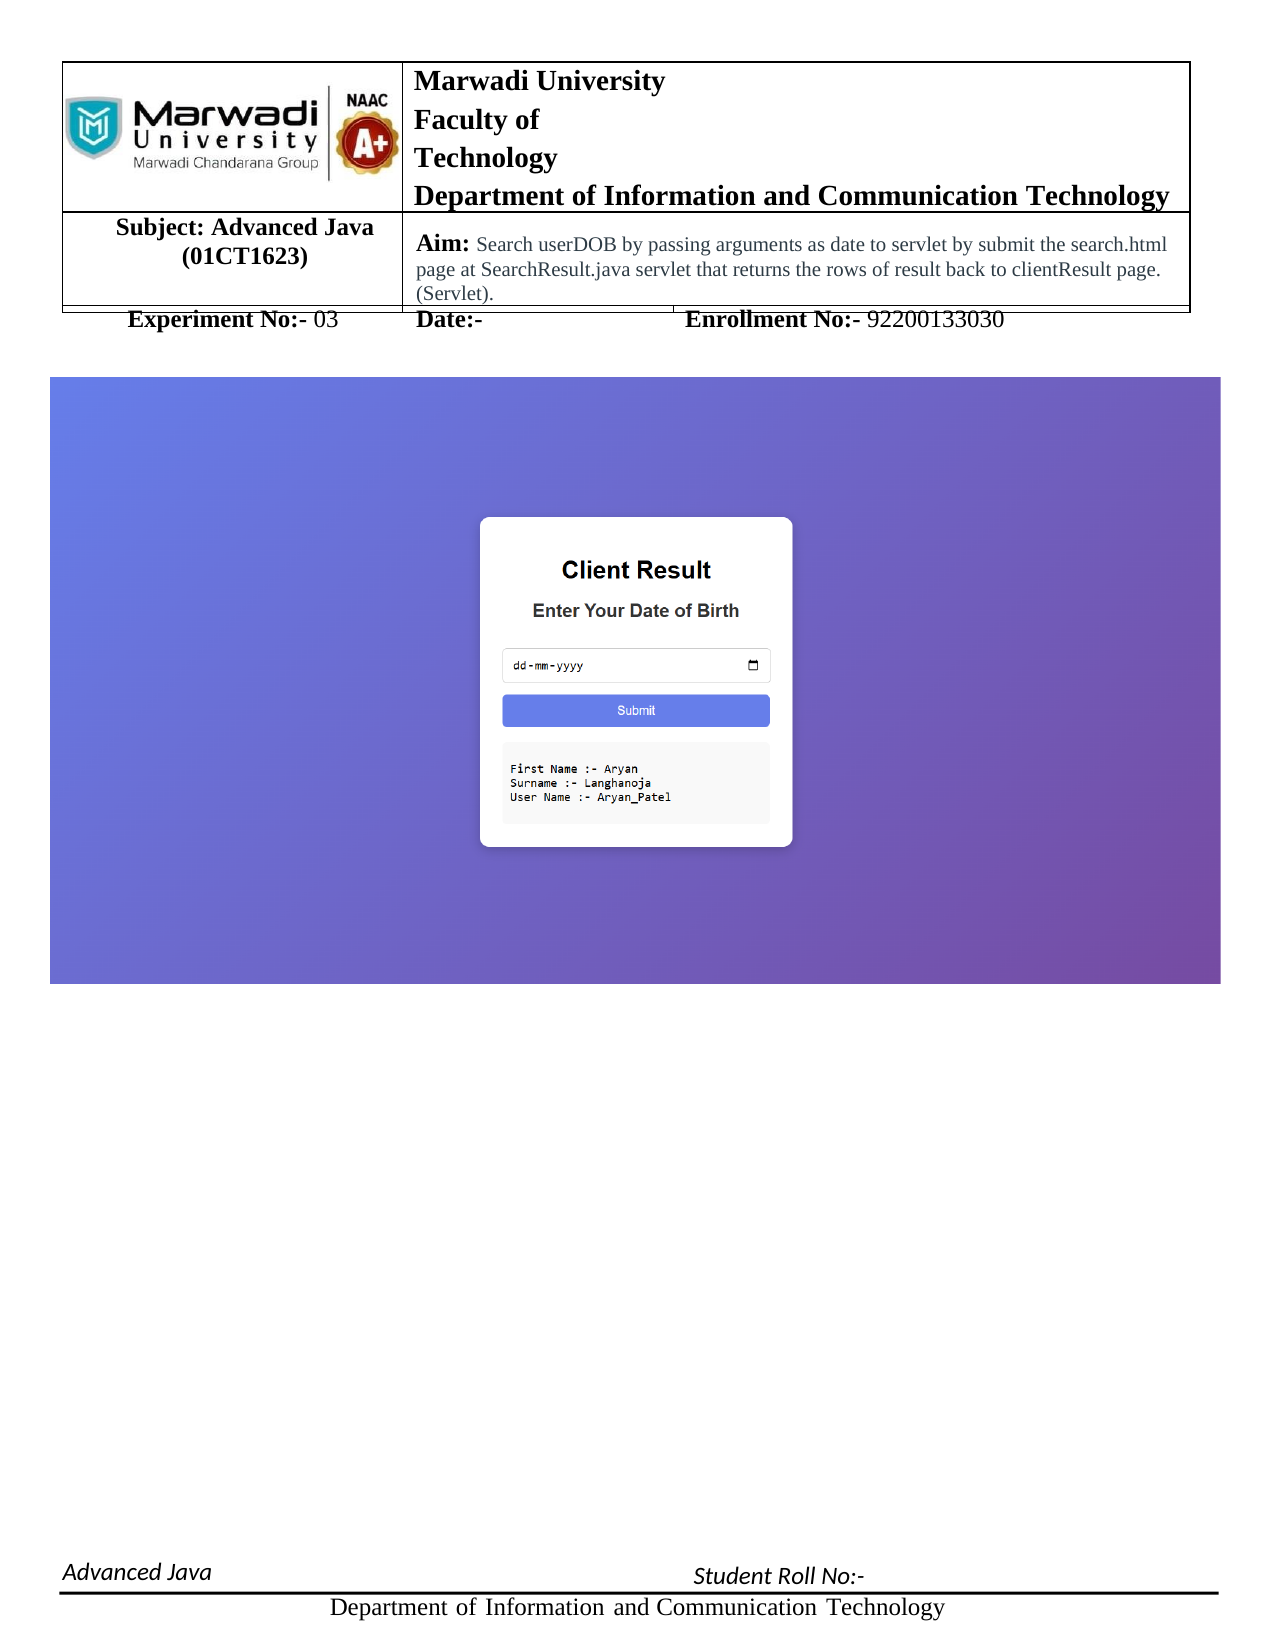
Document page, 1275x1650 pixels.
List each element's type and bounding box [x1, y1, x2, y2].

picture [63, 82, 402, 183]
picture [50, 377, 1221, 984]
